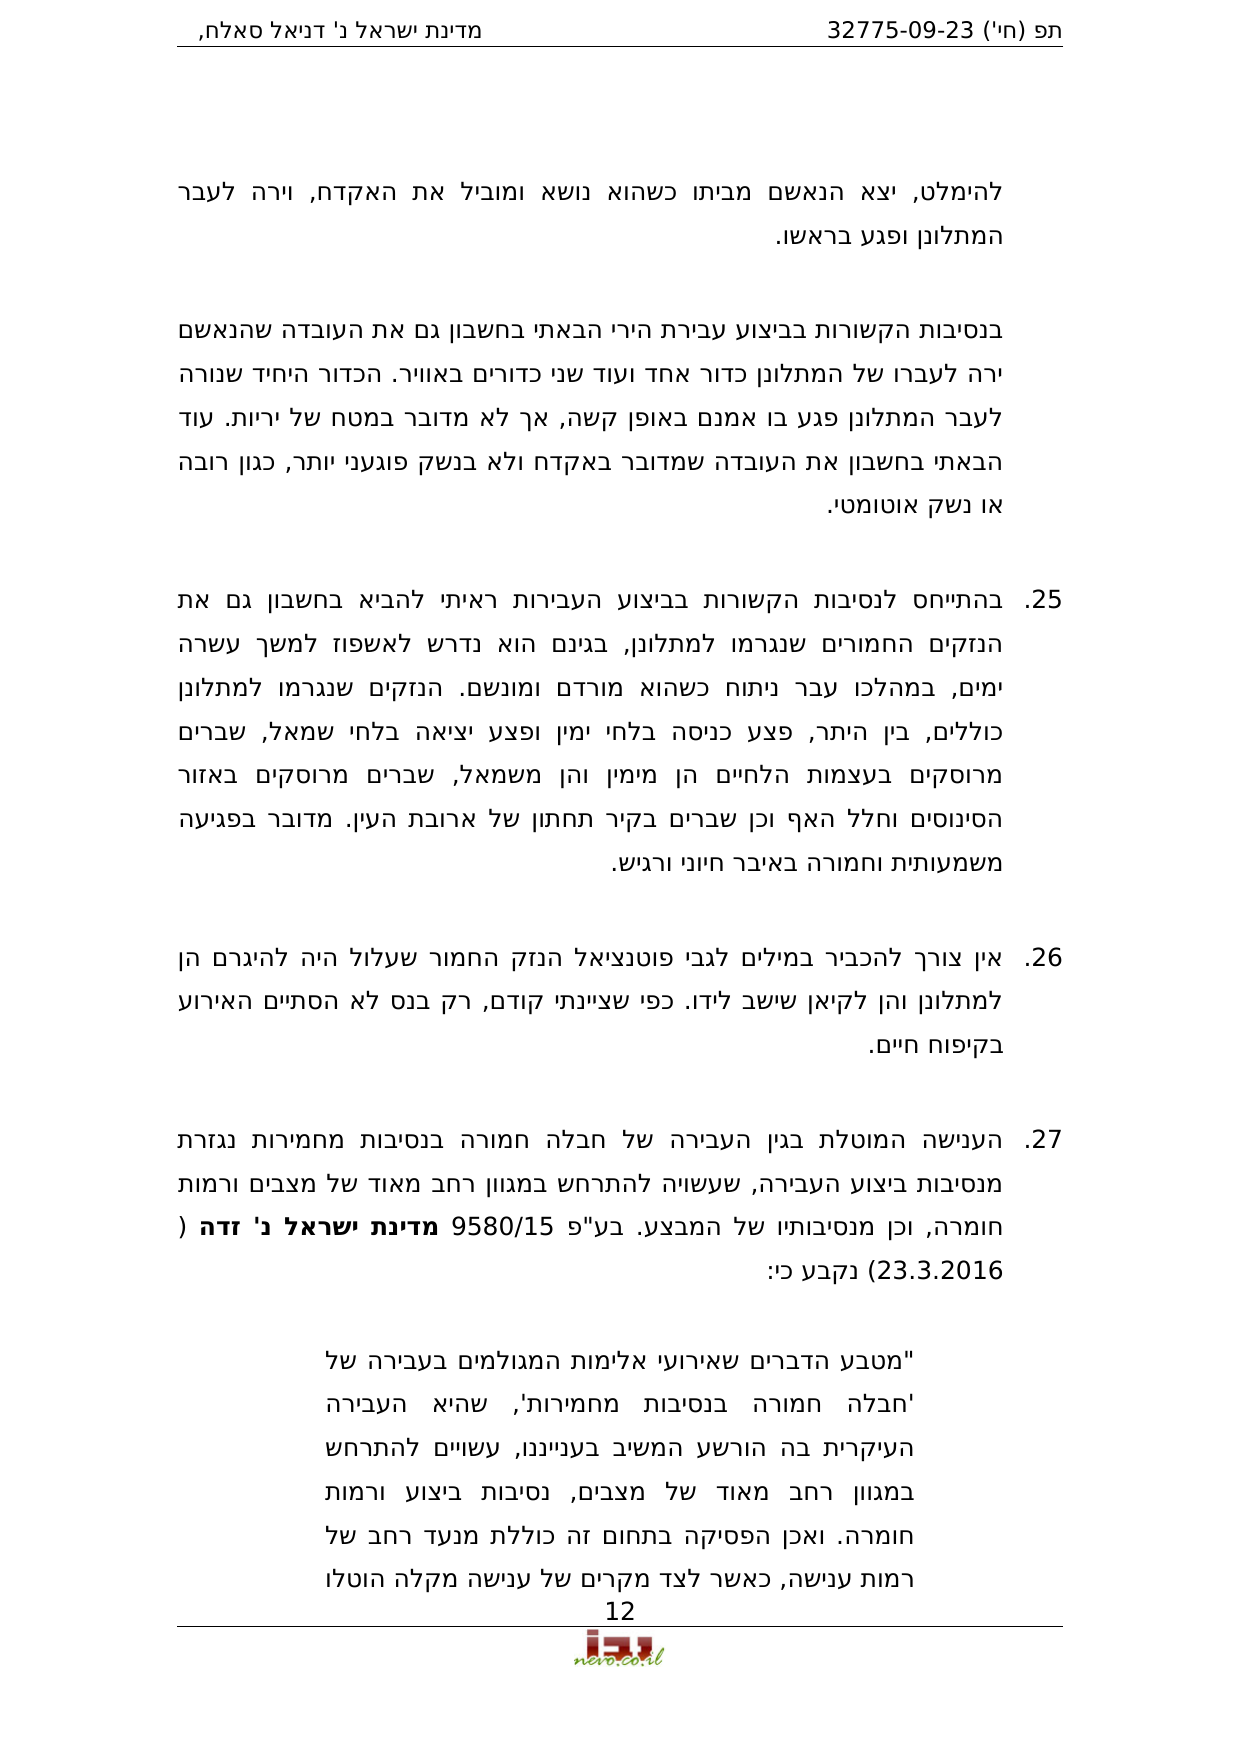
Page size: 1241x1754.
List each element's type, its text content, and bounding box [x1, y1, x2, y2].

text 27. הענישה המוטלת בגין העבירה של חבלה חמורה בנסיבות מחמירות נגזרת מנסיבות ביצוע העבירה, שעשויה להתרחש במגוון רחב מאוד של מצבים ורמות חומרה, וכן מנסיבותיו של המבצע. בע"פ 9580/15 מדינת ישראל נ' זדה (23.3.2016) נקבע כי: [177, 1125, 1063, 1286]
picture [574, 1629, 666, 1667]
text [177, 177, 1063, 250]
text 26. אין צורך להכביר במילים לגבי פוטנציאל הנזק החמור שעלול היה להיגרם הן למתלונן והן לקיאן שישב לידו. כפי שציינתי קודם, רק בנס לא הסתיים האירוע בקיפוח חיים. [177, 943, 1063, 1059]
text בנסיבות הקשורות בביצוע עבירת הירי הבאתי בחשבון גם את העובדה שהנאשם ירה לעברו של המתלונן כדור אחד ועוד שני כדורים באוויר. הכדור היחיד שנורה לעבר המתלונן פגע בו אמנם באופן קשה, אך לא מדובר במטח של יריות. עוד הבאתי בחשבון את העובדה שמדובר באקדח ולא בנשק פוגעני יותר, כגון רובה או נשק אוטומטי. [177, 316, 1063, 520]
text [325, 1346, 915, 1594]
text 25. בהתייחס לנסיבות הקשורות בביצוע העבירות ראיתי להביא בחשבון גם את הנזקים החמורים שנגרמו למתלונן, בגינם הוא נדרש לאשפוז למשך עשרה ימים, במהלכו עבר ניתוח כשהוא מורדם ומונשם. הנזקים שנגרמו למתלונן כוללים, בין היתר, פצע כניסה בלחי ימין ופצע יציאה בלחי שמאל, שברים מרוסקים בעצמות הלחיים הן מימין והן משמאל, שברים מרוסקים באזור הסינוסים וחלל האף וכן שברים בקיר תחתון של ארובת העין. מדובר בפגיעה משמעותית וחמורה באיבר חיוני ורגיש. [177, 586, 1063, 877]
